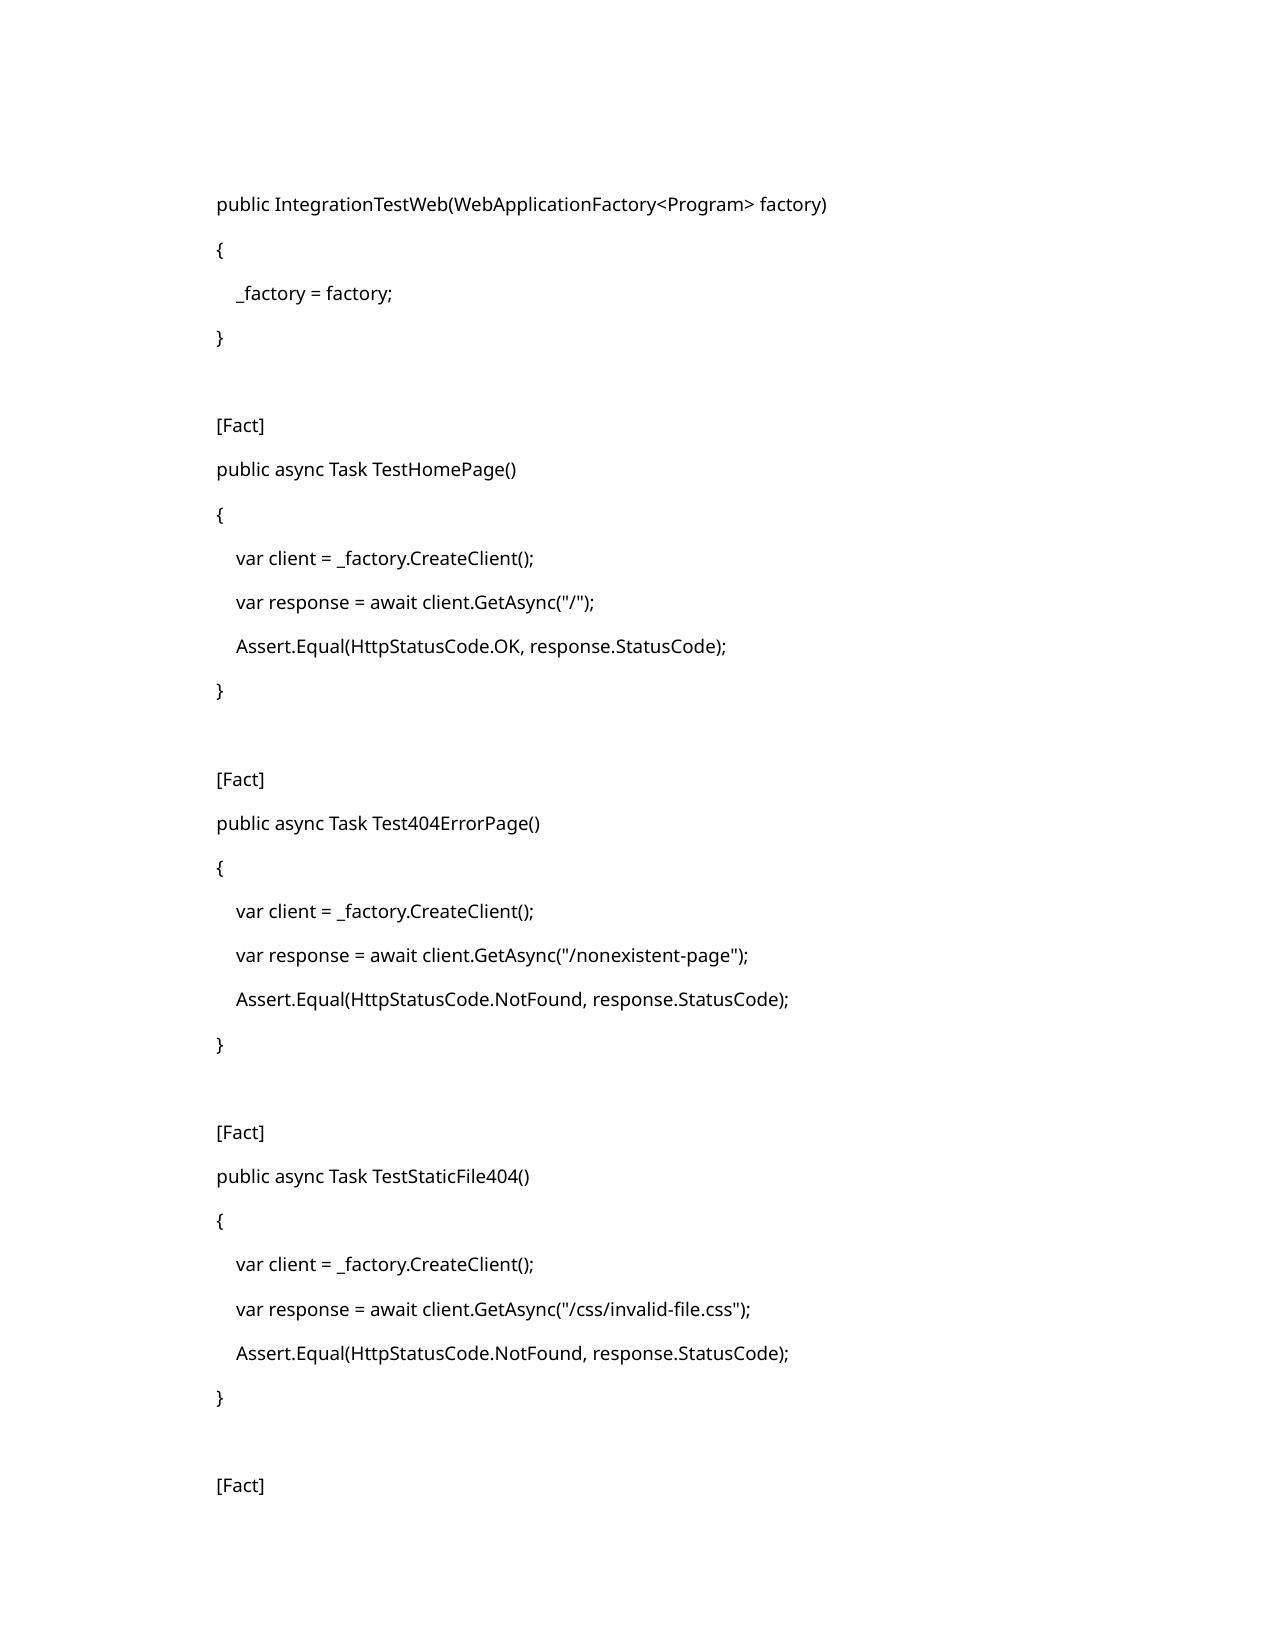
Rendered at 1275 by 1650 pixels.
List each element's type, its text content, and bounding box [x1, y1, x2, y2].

text [Fact] [177, 766, 1098, 791]
text var response = await client.GetAsync("/css/invalid-file.css"); [177, 1296, 1098, 1321]
text [Fact] [177, 1473, 1098, 1498]
text { [177, 1208, 1098, 1233]
text [Fact] [177, 413, 1098, 438]
text public async Task Test404ErrorPage() [177, 810, 1098, 836]
text var client = _factory.CreateClient(); [177, 545, 1098, 571]
text { [177, 854, 1098, 880]
text public IntegrationTestWeb(WebApplicationFactory<Program> factory) [177, 192, 1098, 217]
text } [177, 1031, 1098, 1056]
text var client = _factory.CreateClient(); [177, 898, 1098, 924]
text Assert.Equal(HttpStatusCode.NotFound, response.StatusCode); [177, 987, 1098, 1012]
text public async Task TestStaticFile404() [177, 1163, 1098, 1189]
text var response = await client.GetAsync("/nonexistent-page"); [177, 943, 1098, 968]
text { [177, 501, 1098, 526]
text [Fact] [177, 1119, 1098, 1145]
text } [177, 678, 1098, 703]
text var client = _factory.CreateClient(); [177, 1252, 1098, 1277]
text _factory = factory; [177, 280, 1098, 306]
text { [177, 236, 1098, 261]
text } [177, 324, 1098, 350]
text public async Task TestHomePage() [177, 457, 1098, 482]
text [177, 1340, 1098, 1366]
text Assert.Equal(HttpStatusCode.OK, response.StatusCode); [177, 633, 1098, 659]
text var response = await client.GetAsync("/"); [177, 589, 1098, 615]
text } [177, 1384, 1098, 1410]
